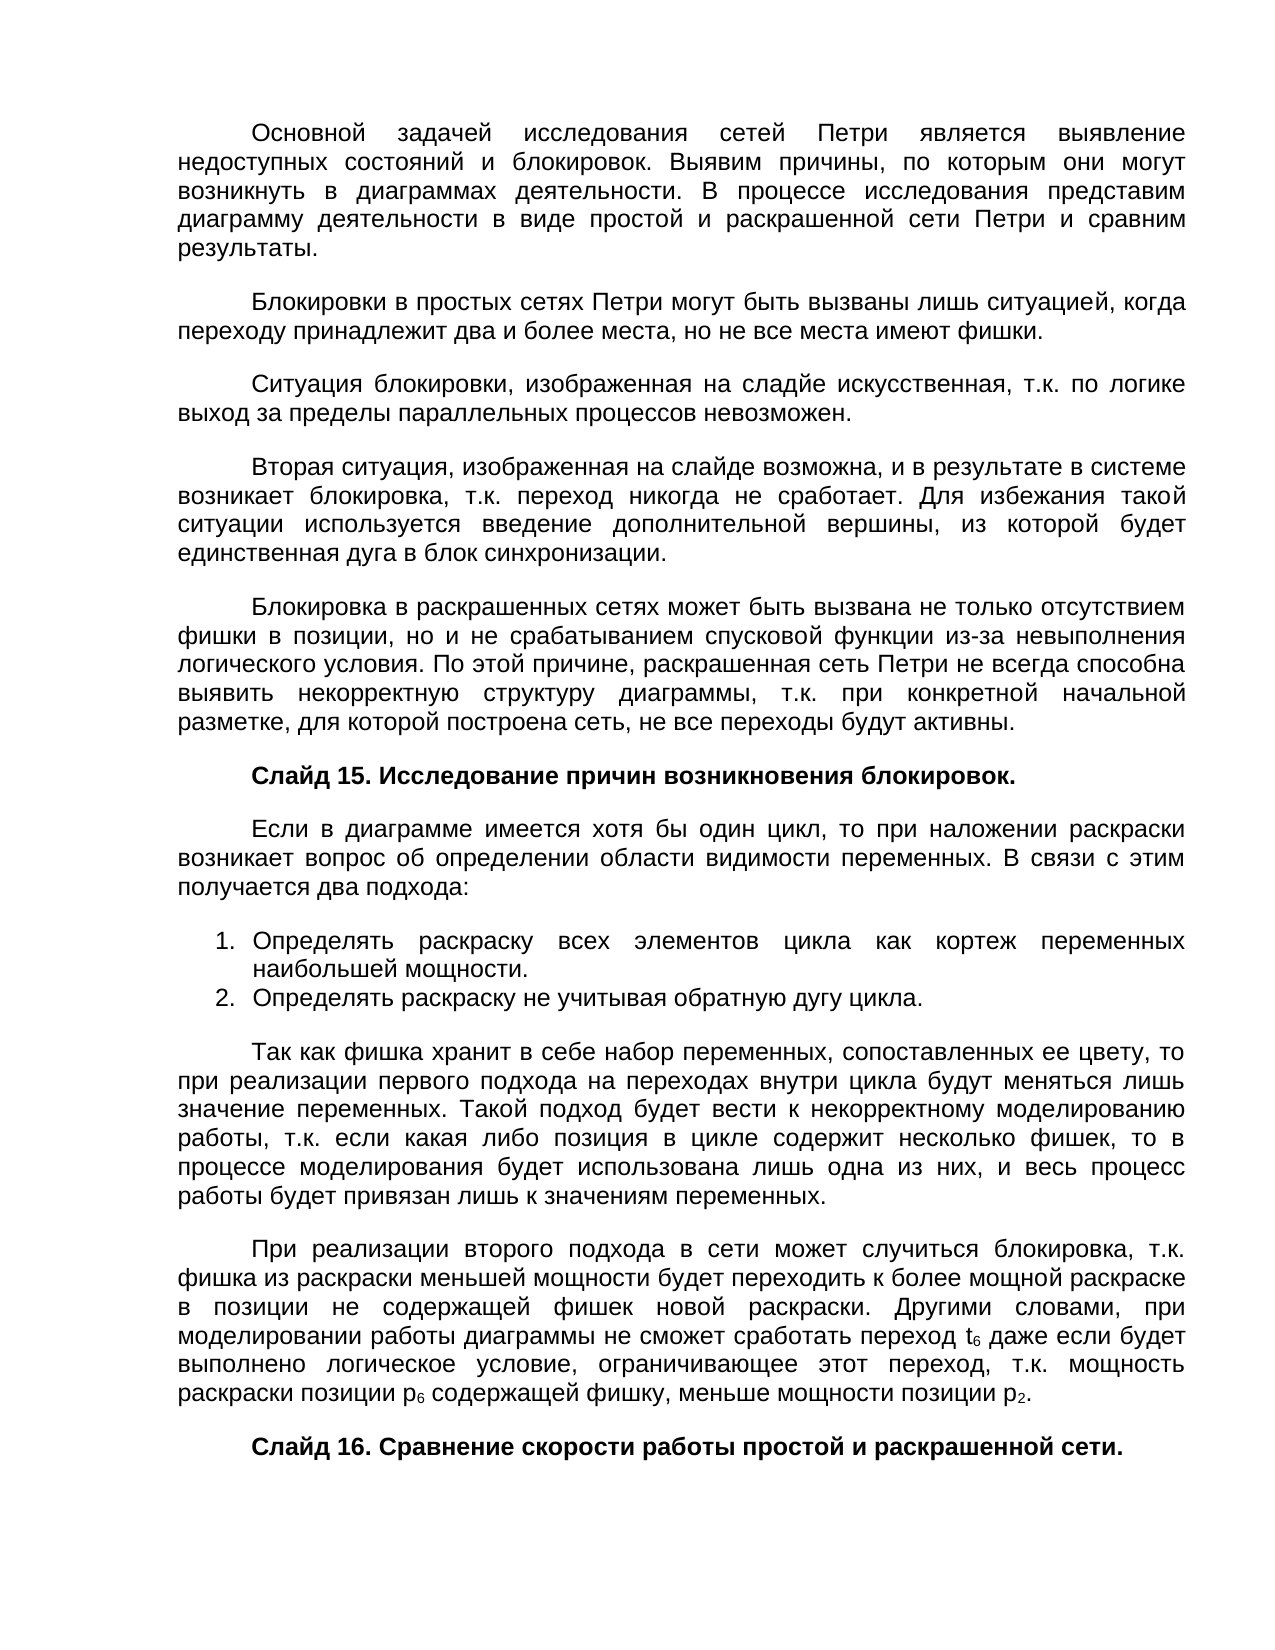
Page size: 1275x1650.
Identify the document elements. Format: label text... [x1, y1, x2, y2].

list Определять раскраску не учитывая обратную дугу цикла. [215, 983, 1186, 1012]
text Слайд 16. Сравнение скорости работы простой и раскрашенной сети. [177, 1432, 1186, 1461]
text Ситуация блокировки, изображенная на сладйе искусственная, т.к. по логике выход за пределы параллельных процессов невозможен. [177, 369, 1186, 427]
text Вторая ситуация, изображенная на слайде возможна, и в результате в системе возникает блокировка, т.к. переход никогда не сработает. Для избежания такой ситуации используется введение дополнительной вершины, из которой будет единственная дуга в блок синхронизации. [177, 452, 1186, 567]
text При реализации второго подхода в сети может случиться блокировка, т.к. фишка из раскраски меньшей мощности будет переходить к более мощной раскраске в позиции не содержащей фишек новой раскраски. Другими словами, при моделировании работы диаграммы не сможет сработать переход t6 даже если будет выполнено логическое условие, ограничивающее этот переход, т.к. мощность раскраски позиции p6 содержащей фишку, меньше мощности позиции p2. [177, 1234, 1186, 1407]
text Если в диаграмме имеется хотя бы один цикл, то при наложении раскраски возникает вопрос об определении области видимости переменных. В связи с этим получается два подхода: [177, 814, 1186, 901]
text Блокировки в простых сетях Петри могут быть вызваны лишь ситуацией, когда переходу принадлежит два и более места, но не все места имеют фишки. [177, 287, 1186, 344]
text Блокировка в раскрашенных сетях может быть вызвана не только отсутствием фишки в позиции, но и не срабатыванием спусковой функции из-за невыполнения логического условия. По этой причине, раскрашенная сеть Петри не всегда способна выявить некорректную структуру диаграммы, т.к. при конкретной начальной разметке, для которой построена сеть, не все переходы будут активны. [177, 592, 1186, 736]
text Основной задачей исследования сетей Петри является выявление недоступных состояний и блокировок. Выявим причины, по которым они могут возникнуть в диаграммах деятельности. В процессе исследования представим диаграмму деятельности в виде простой и раскрашенной сети Петри и сравним результаты. [177, 118, 1186, 262]
list Определять раскраску всех элементов цикла как кортеж переменных наибольшей мощности. [215, 926, 1186, 983]
text Слайд 15. Исследование причин возникновения блокировок. [177, 761, 1186, 789]
text Так как фишка хранит в себе набор переменных, сопоставленных ее цвету, то при реализации первого подхода на переходах внутри цикла будут меняться лишь значение переменных. Такой подход будет вести к некорректному моделированию работы, т.к. если какая либо позиция в цикле содержит несколько фишек, то в процессе моделирования будет использована лишь одна из них, и весь процесс работы будет привязан лишь к значениям переменных. [177, 1037, 1186, 1209]
